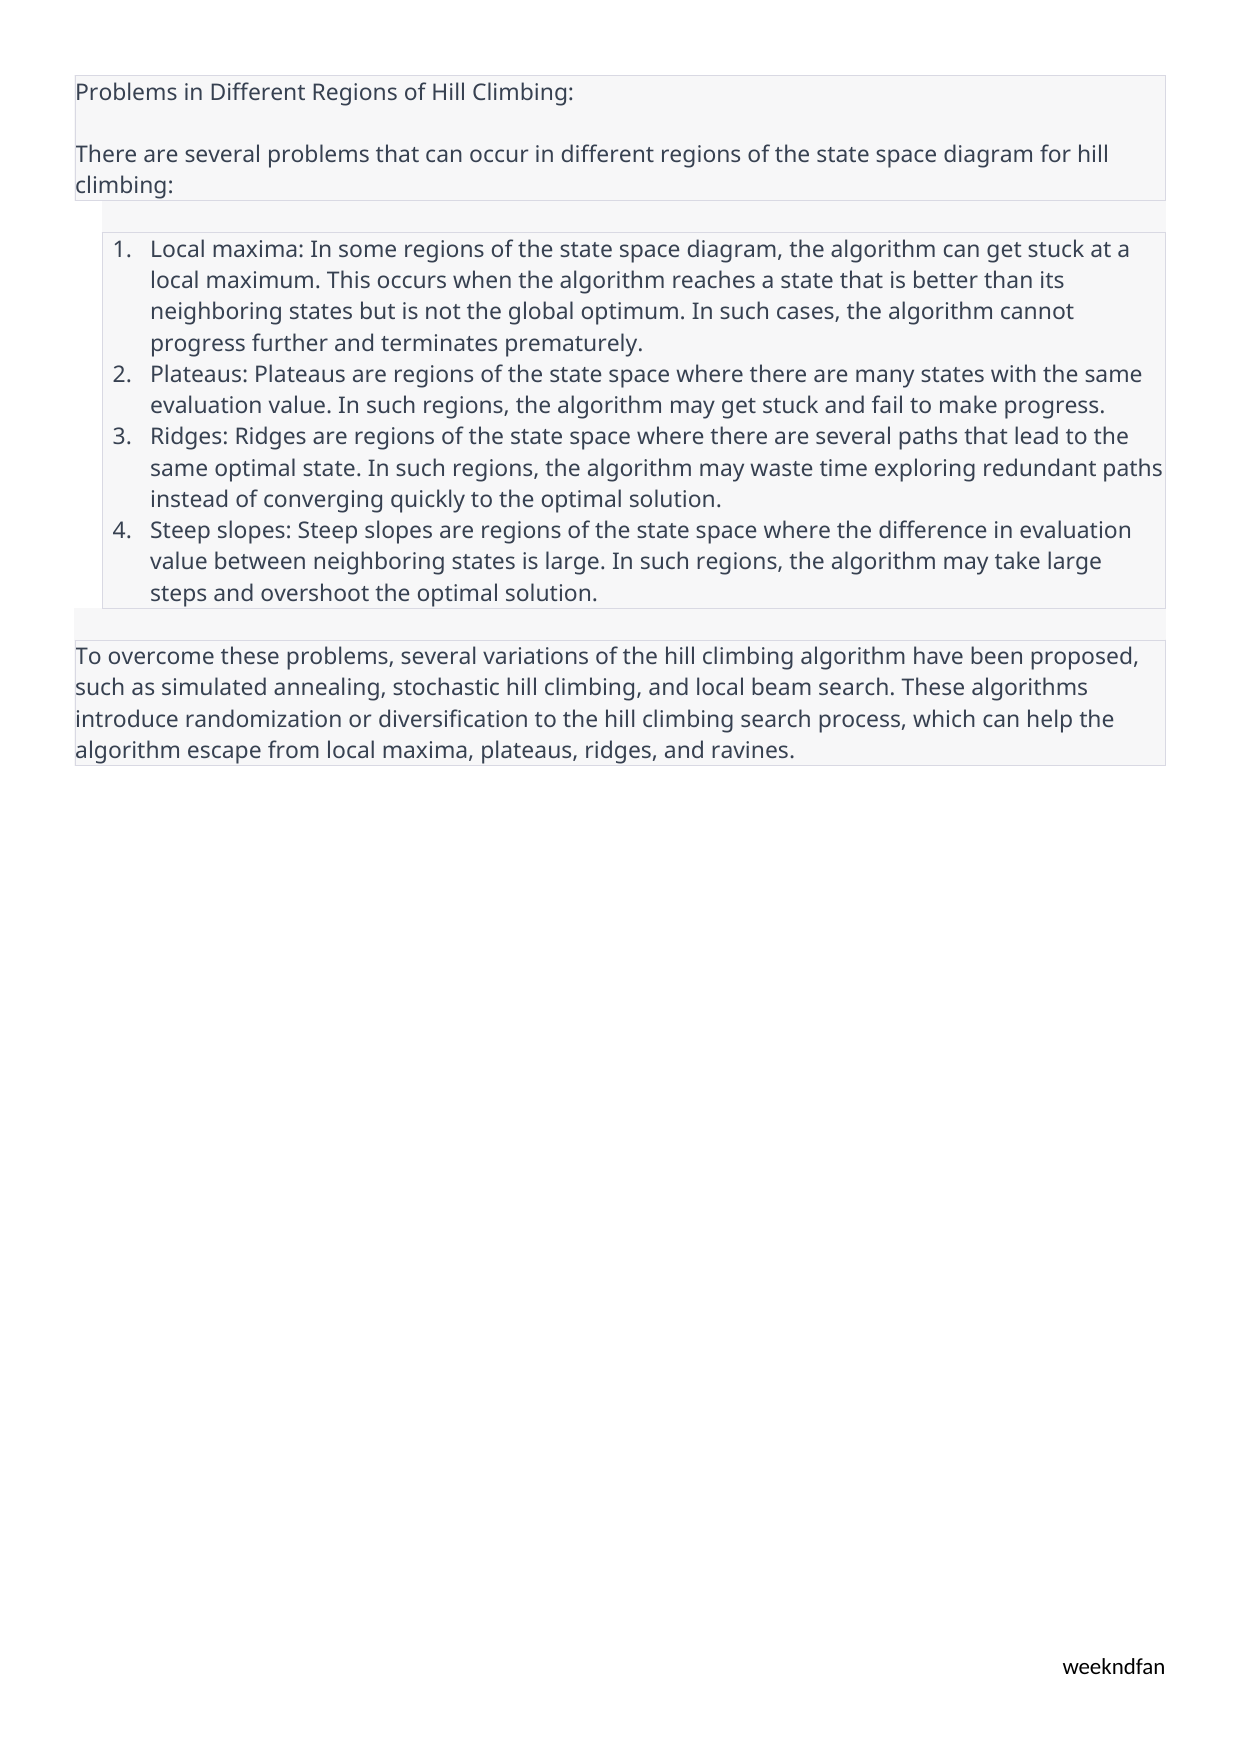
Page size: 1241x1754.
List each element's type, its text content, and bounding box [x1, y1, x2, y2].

list Ridges: Ridges are regions of the state space where there are several paths that lead to the same optimal state. In such regions, the algorithm may waste time exploring redundant paths instead of converging quickly to the optimal solution. [103, 420, 1165, 513]
text To overcome these problems, several variations of the hill climbing algorithm have been proposed, such as simulated annealing, stochastic hill climbing, and local beam search. These algorithms introduce randomization or diversification to the hill climbing search process, which can help the algorithm escape from local maxima, plateaus, ridges, and ravines. [76, 641, 1165, 765]
text There are several problems that can occur in different regions of the state space diagram for hill climbing: [76, 137, 1165, 200]
list Local maxima: In some regions of the state space diagram, the algorithm can get stuck at a local maximum. This occurs when the algorithm reaches a state that is better than its neighboring states but is not the global optimum. In such cases, the algorithm cannot progress further and terminates prematurely. [103, 233, 1165, 357]
text Problems in Different Regions of Hill Climbing: [76, 76, 1165, 107]
list Plateaus: Plateaus are regions of the state space where there are many states with the same evaluation value. In such regions, the algorithm may get stuck and fail to make progress. [103, 357, 1165, 420]
list Steep slopes: Steep slopes are regions of the state space where the difference in evaluation value between neighboring states is large. In such regions, the algorithm may take large steps and overshoot the optimal solution. [103, 513, 1165, 608]
